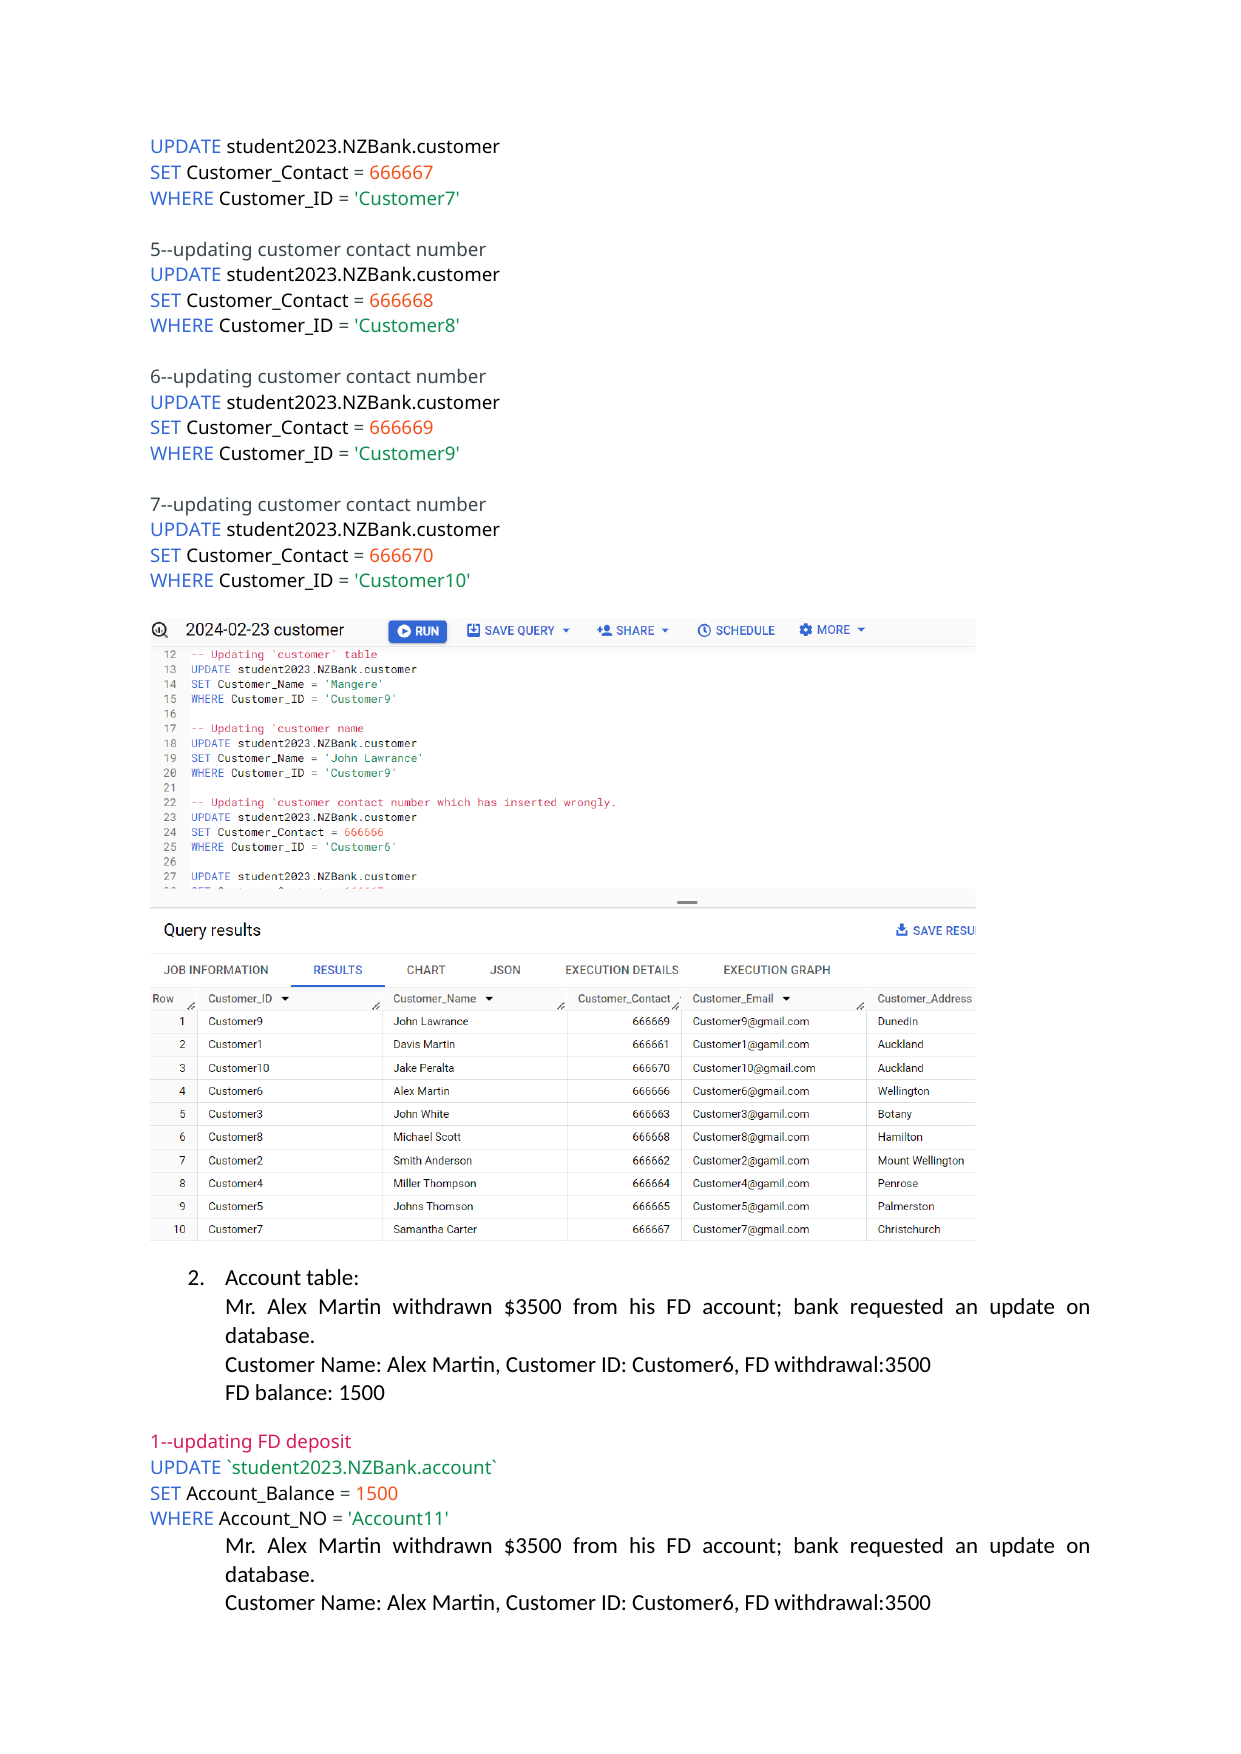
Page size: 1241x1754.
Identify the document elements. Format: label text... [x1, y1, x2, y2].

text UPDATE student2023.NZBank.customer [150, 389, 1125, 414]
text 1--updating FD deposit [150, 1429, 1125, 1454]
list Customer Name: Alex Martin, Customer ID: Customer6, FD withdrawal:3500 [225, 1350, 1092, 1378]
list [225, 1531, 1092, 1588]
text 7--updating customer contact number [150, 491, 1125, 517]
list Mr. Alex Martin withdrawn $3500 from his FD account; bank requested an update on database. [225, 1292, 1092, 1349]
text UPDATE student2023.NZBank.customer [150, 261, 1125, 287]
text SET Customer_Contact = 666668 [150, 287, 1125, 312]
picture [150, 618, 976, 1241]
text SET Account_Balance = 1500 [150, 1480, 1125, 1505]
text UPDATE `student2023.NZBank.account` [150, 1454, 1125, 1480]
text WHERE Customer_ID = 'Customer9' [150, 440, 1125, 466]
list Account table: [187, 1263, 1092, 1291]
list Customer Name: Alex Martin, Customer ID: Customer6, FD withdrawal:3500 [225, 1588, 1092, 1617]
text UPDATE student2023.NZBank.customer [150, 517, 1125, 542]
text WHERE Customer_ID = 'Customer7' [150, 185, 1125, 210]
text WHERE Customer_ID = 'Customer8' [150, 312, 1125, 338]
text SET Customer_Contact = 666667 [150, 159, 1125, 185]
list FD balance: 1500 [225, 1378, 1092, 1407]
text WHERE Account_NO = 'Account11' [150, 1505, 1125, 1531]
text SET Customer_Contact = 666669 [150, 414, 1125, 440]
text SET Customer_Contact = 666670 [150, 542, 1125, 568]
text 6--updating customer contact number [150, 363, 1125, 389]
text UPDATE student2023.NZBank.customer [150, 134, 1125, 159]
text 5--updating customer contact number [150, 236, 1125, 261]
text WHERE Customer_ID = 'Customer10' [150, 568, 1125, 593]
